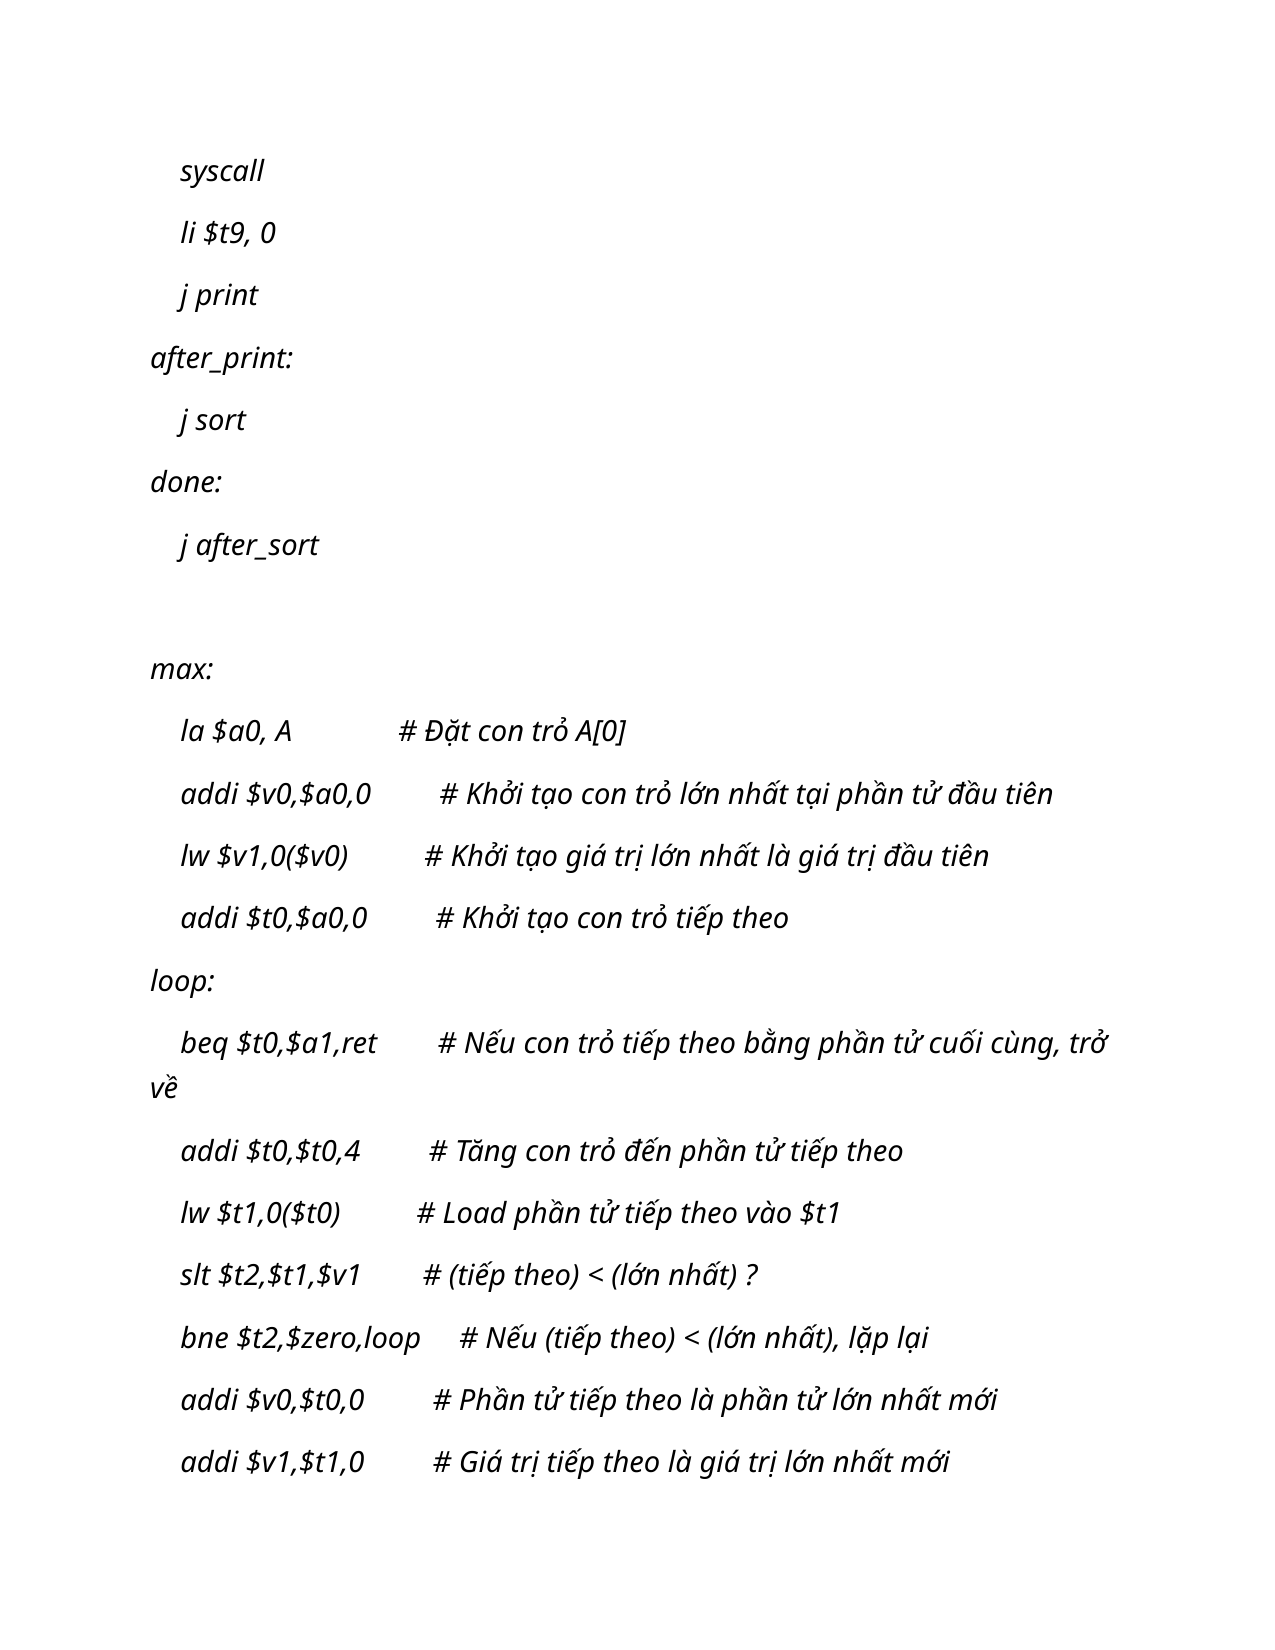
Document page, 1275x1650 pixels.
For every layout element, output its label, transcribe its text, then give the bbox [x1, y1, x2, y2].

text li $t9, 0 [150, 212, 1125, 252]
text done: [150, 461, 1125, 501]
text addi $t0,$t0,4 # Tăng con trỏ đến phần tử tiếp theo [150, 1130, 1125, 1170]
text addi $v1,$t1,0 # Giá trị tiếp theo là giá trị lớn nhất mới [150, 1441, 1125, 1481]
text slt $t2,$t1,$v1 # (tiếp theo) < (lớn nhất) ? [150, 1254, 1125, 1294]
text lw $v1,0($v0) # Khởi tạo giá trị lớn nhất là giá trị đầu tiên [150, 835, 1125, 875]
text j after_sort [150, 524, 1125, 563]
text max: [150, 648, 1125, 688]
text lw $t1,0($t0) # Load phần tử tiếp theo vào $t1 [150, 1192, 1125, 1232]
text addi $v0,$a0,0 # Khởi tạo con trỏ lớn nhất tại phần tử đầu tiên [150, 773, 1125, 813]
text j sort [150, 399, 1125, 439]
text after_print: [150, 337, 1125, 377]
text beq $t0,$a1,ret # Nếu con trỏ tiếp theo bằng phần tử cuối cùng, trở về [150, 1022, 1125, 1107]
text syscall [150, 150, 1125, 190]
text loop: [150, 960, 1125, 999]
text la $a0, A # Đặt con trỏ A[0] [150, 711, 1125, 750]
text addi $v0,$t0,0 # Phần tử tiếp theo là phần tử lớn nhất mới [150, 1379, 1125, 1419]
text j print [150, 274, 1125, 314]
text addi $t0,$a0,0 # Khởi tạo con trỏ tiếp theo [150, 897, 1125, 937]
text bne $t2,$zero,loop # Nếu (tiếp theo) < (lớn nhất), lặp lại [150, 1317, 1125, 1357]
